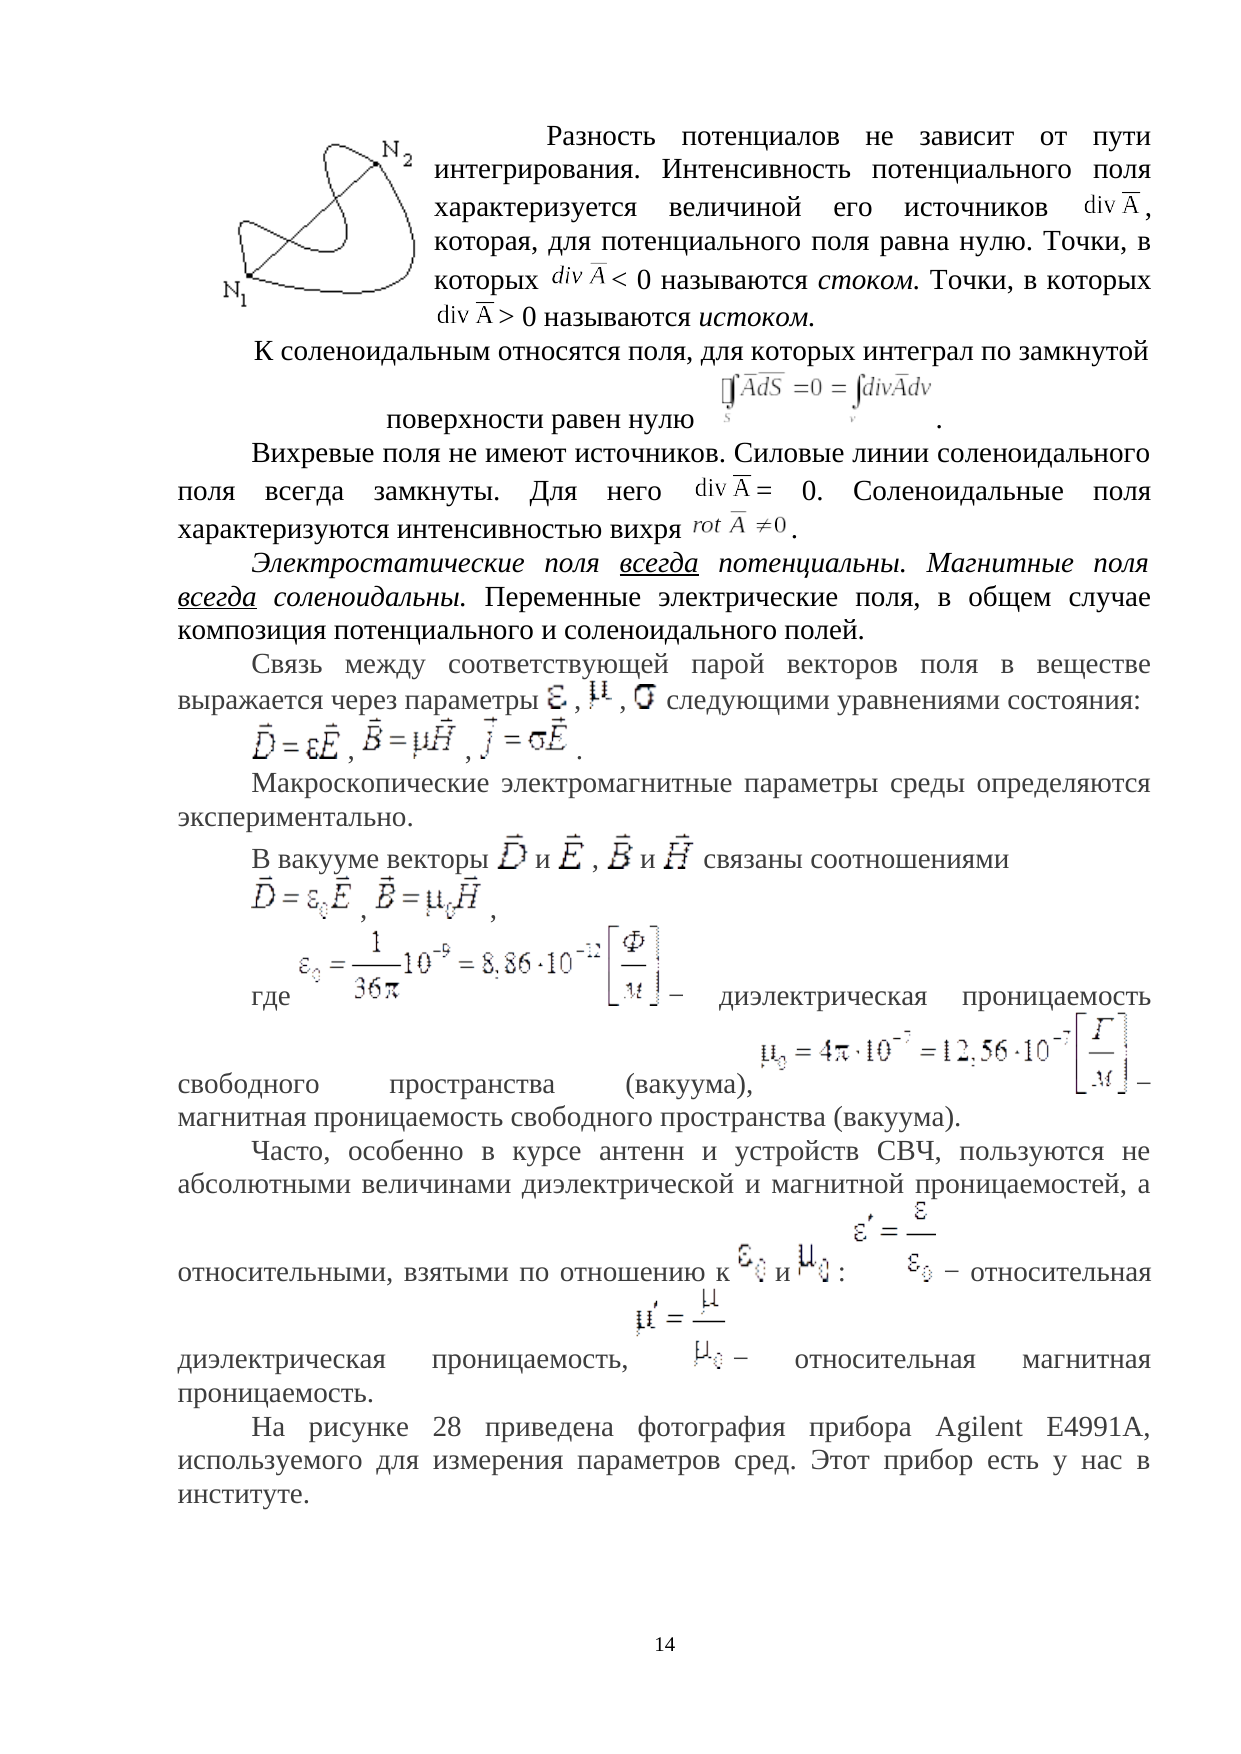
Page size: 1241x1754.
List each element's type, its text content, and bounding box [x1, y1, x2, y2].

picture [662, 832, 696, 869]
picture [251, 874, 353, 919]
picture [853, 1200, 936, 1282]
picture [374, 874, 483, 919]
text Связь между соответствующей парой векторов поля в веществе выражается через параметры , , следующими уравнениями состояния: [177, 646, 1152, 715]
text Вихревые поля не имеют источников. Силовые линии соленоидального поля всегда замкнуты. Для него = 0. Соленоидальные поля характеризуются интенсивностью вихря . [177, 435, 1152, 545]
picture [557, 832, 585, 869]
text Часто, особенно в курсе антенн и устройств СВЧ, пользуются не абсолютными величинами диэлектрической и магнитной проницаемостей, а относительными, взятыми по отношению к и : − относительная диэлектрическая проницаемость, − относительная магнитная проницаемость. [177, 1133, 1152, 1409]
picture [496, 832, 528, 869]
picture [546, 684, 567, 709]
picture [298, 924, 661, 1006]
picture [636, 1287, 725, 1369]
picture [479, 715, 569, 759]
text Макроскопические электромагнитные параметры среды определяются экспериментально. [177, 765, 1152, 832]
picture [737, 1242, 768, 1282]
text В вакууме векторы и , и связаны соотношениями [177, 832, 1152, 874]
picture [760, 1012, 1128, 1094]
picture [208, 122, 420, 315]
picture [797, 1242, 831, 1282]
text , , [177, 874, 1152, 924]
text Электростатические поля всегда потенциальны. Магнитные поля всегда соленоидальны. Переменные электрические поля, в общем случае композиция потенциального и соленоидального полей. [177, 545, 1152, 646]
text , , . [177, 715, 1152, 765]
picture [588, 679, 612, 709]
text Разность потенциалов не зависит от пути интегрирования. Интенсивность потенциального поля характеризуется величиной его источников , которая, для потенциального поля равна нулю. Точки, в которых < 0 называются стоком. Точки, в которых > 0 называются истоком. [177, 118, 1152, 333]
text К соленоидальным относятся поля, для которых интеграл по замкнутой поверхности равен нулю . [177, 333, 1152, 435]
picture [362, 716, 458, 759]
picture [251, 721, 340, 759]
picture [633, 684, 659, 709]
picture [606, 832, 633, 869]
text На рисунке 28 приведена фотография прибора Agilent E4991A, используемого для измерения параметров сред. Этот прибор есть у нас в институте. [177, 1409, 1152, 1509]
